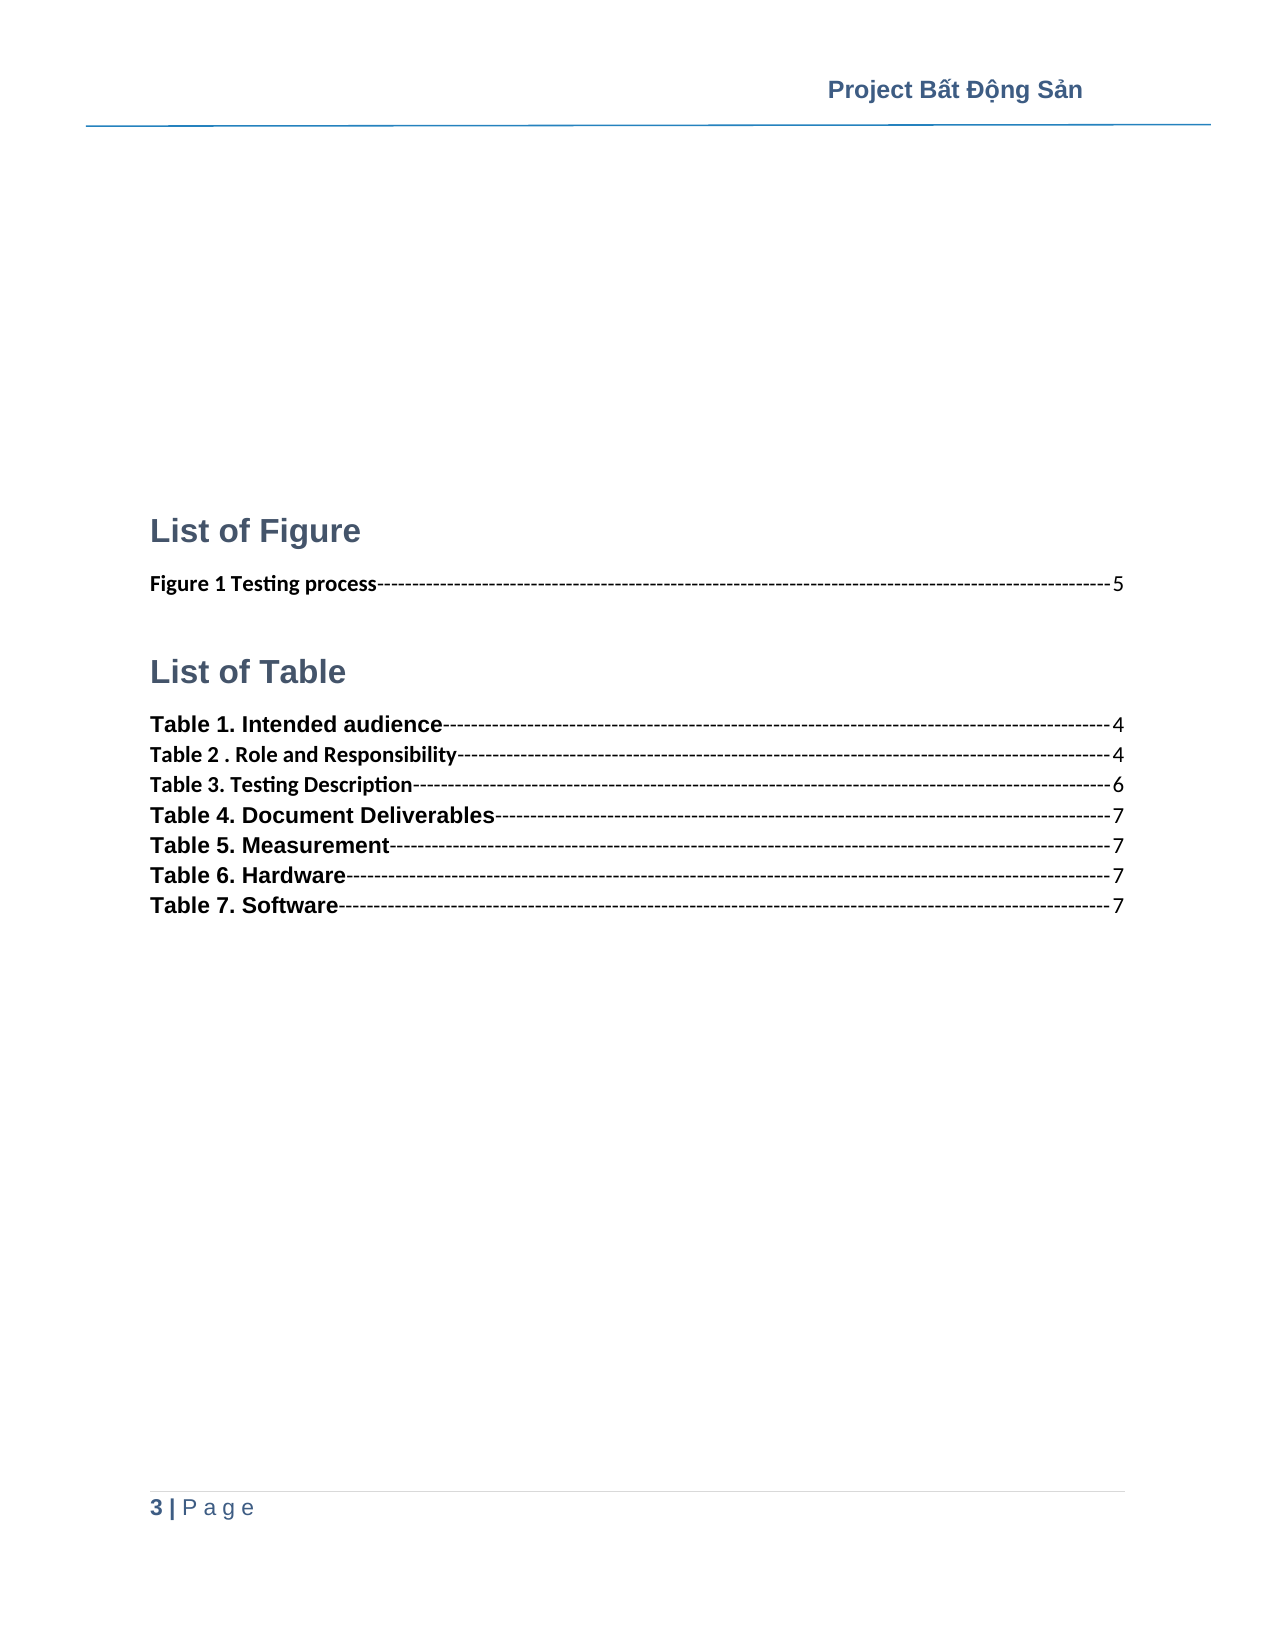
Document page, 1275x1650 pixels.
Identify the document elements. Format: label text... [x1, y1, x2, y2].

text List of Figure [150, 511, 1125, 549]
text Table 3. Testing Description 6 [150, 771, 1125, 798]
text Table 5. Measurement 7 [150, 831, 1125, 859]
text Table 2 . Role and Responsibility 4 [150, 740, 1125, 768]
text Figure 1 Testing process 5 [150, 569, 1125, 597]
text Table 4. Document Deliverables 7 [150, 801, 1125, 829]
text Table 1. Intended audience 4 [150, 710, 1125, 738]
text Table 6. Hardware 7 [150, 861, 1125, 889]
text List of Table [150, 652, 1125, 690]
text Table 7. Software 7 [150, 891, 1125, 919]
